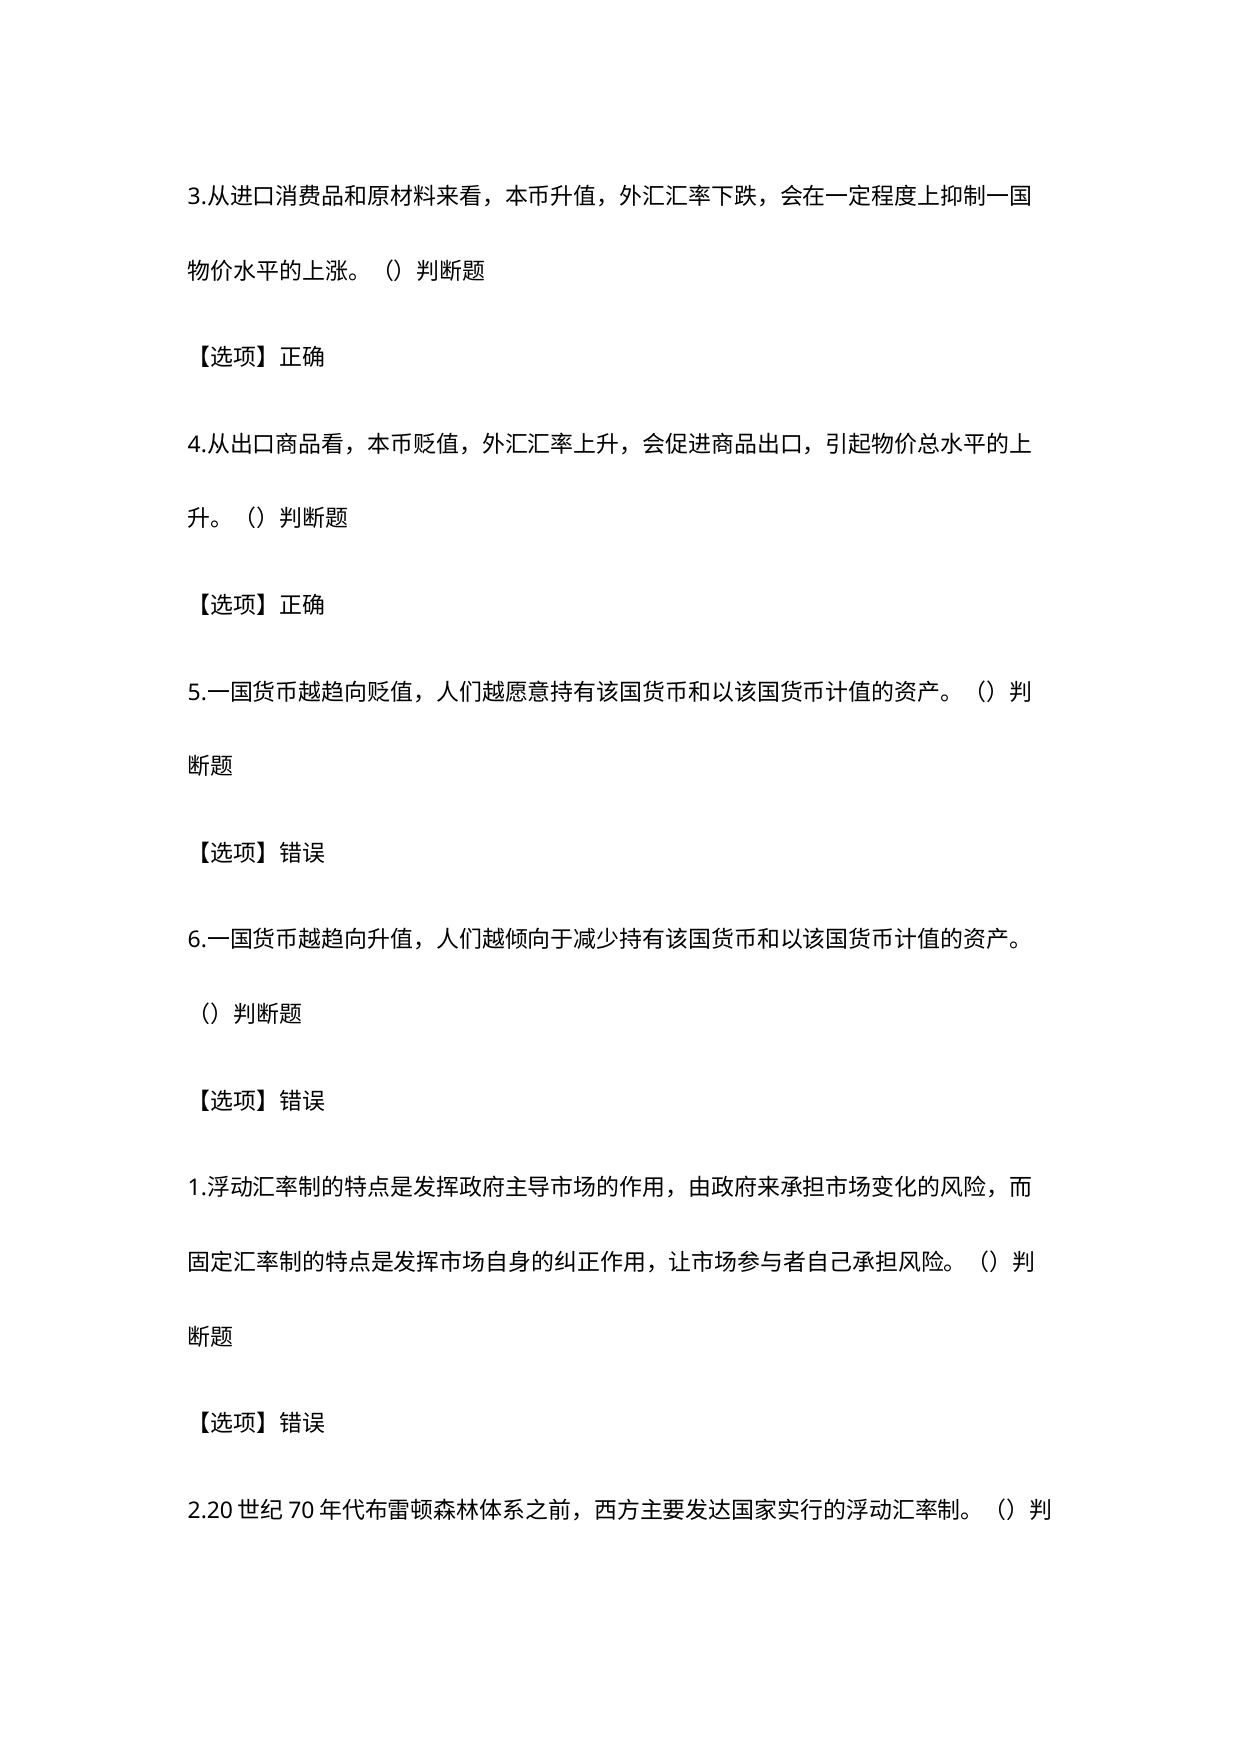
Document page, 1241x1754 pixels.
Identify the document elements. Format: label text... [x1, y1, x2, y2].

text 【选项】正确 [187, 571, 1053, 636]
text 1.浮动汇率制的特点是发挥政府主导市场的作用，由政府来承担市场变化的风险，而固定汇率制的特点是发挥市场自身的纠正作用，让市场参与者自己承担风险。（）判断题 [187, 1153, 1053, 1368]
text 【选项】错误 [187, 819, 1053, 884]
text 【选项】错误 [187, 1389, 1053, 1454]
text 3.从进口消费品和原材料来看，本币升值，外汇汇率下跌，会在一定程度上抑制一国物价水平的上涨。（）判断题 [187, 162, 1053, 302]
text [187, 1476, 1053, 1541]
text 4.从出口商品看，本币贬值，外汇汇率上升，会促进商品出口，引起物价总水平的上升。（）判断题 [187, 410, 1053, 549]
text 6.一国货币越趋向升值，人们越倾向于减少持有该国货币和以该国货币计值的资产。（）判断题 [187, 905, 1053, 1045]
text 【选项】正确 [187, 323, 1053, 388]
text 【选项】错误 [187, 1067, 1053, 1132]
text 5.一国货币越趋向贬值，人们越愿意持有该国货币和以该国货币计值的资产。（）判断题 [187, 658, 1053, 797]
